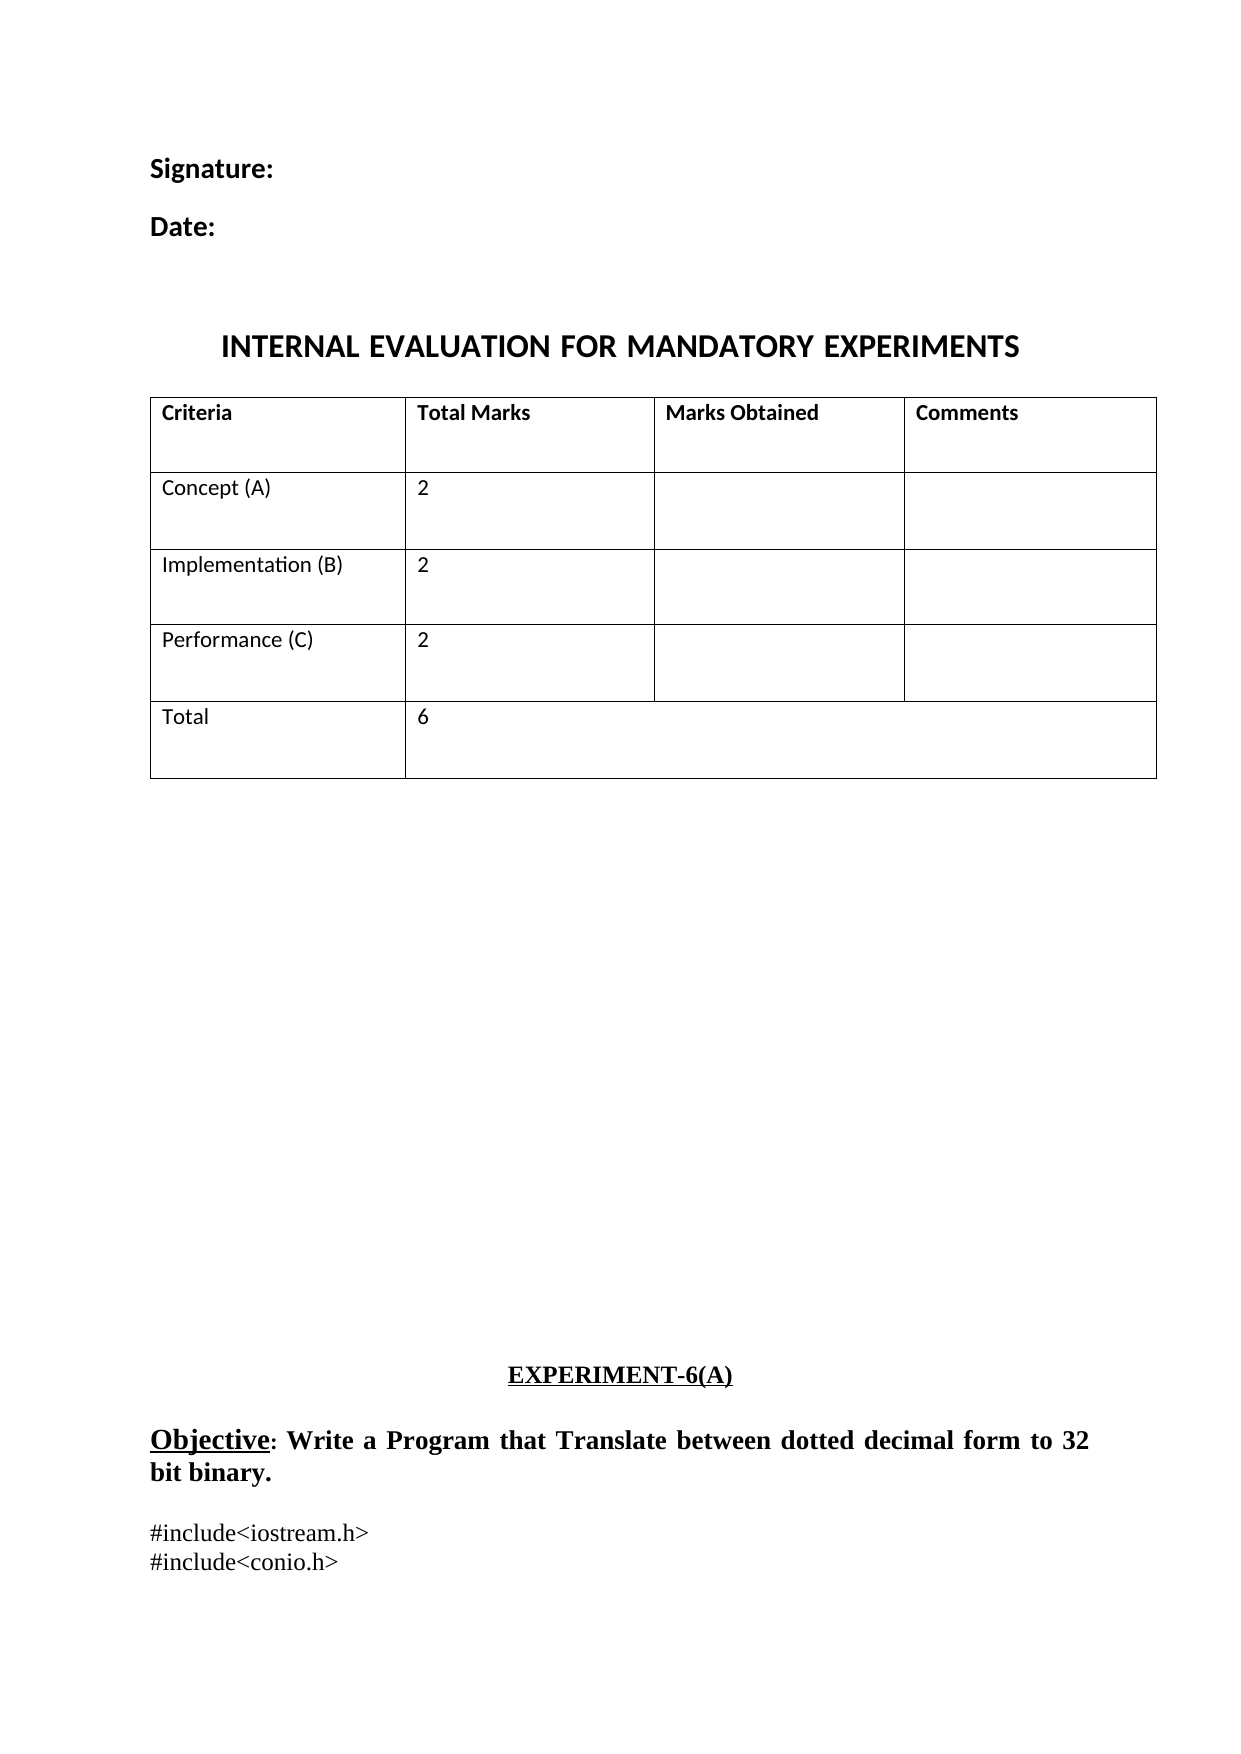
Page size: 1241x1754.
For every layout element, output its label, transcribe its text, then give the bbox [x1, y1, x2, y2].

table_header Marks Obtained [655, 398, 904, 472]
text EXPERIMENT-6(A) [150, 1360, 1090, 1389]
table_cell 2 [406, 473, 654, 549]
table_cell [905, 625, 1156, 701]
table_cell Implementation (B) [151, 550, 405, 624]
text Date: [150, 208, 1090, 244]
table_cell [655, 625, 904, 701]
table_cell [905, 473, 1156, 549]
text internal evaluation for Mandatory Experiments [150, 317, 1090, 368]
text Signature: [150, 150, 1090, 186]
table_cell [655, 550, 904, 624]
text Objective: Write a Program that Translate between dotted decimal form to 32 bit binary. [150, 1422, 1090, 1487]
table_header Criteria [151, 398, 405, 472]
table_cell Concept (A) [151, 473, 405, 549]
table_cell 2 [406, 550, 654, 624]
table_cell 6 [406, 702, 1156, 778]
table_header Comments [905, 398, 1156, 472]
table_cell 2 [406, 625, 654, 701]
text #include<iostream.h> [150, 1518, 1090, 1547]
table_header Total Marks [406, 398, 654, 472]
text #include<conio.h> [150, 1547, 1090, 1576]
table_cell Performance (C) [151, 625, 405, 701]
table_cell Total [151, 702, 405, 778]
table_cell [905, 550, 1156, 624]
table_cell [655, 473, 904, 549]
